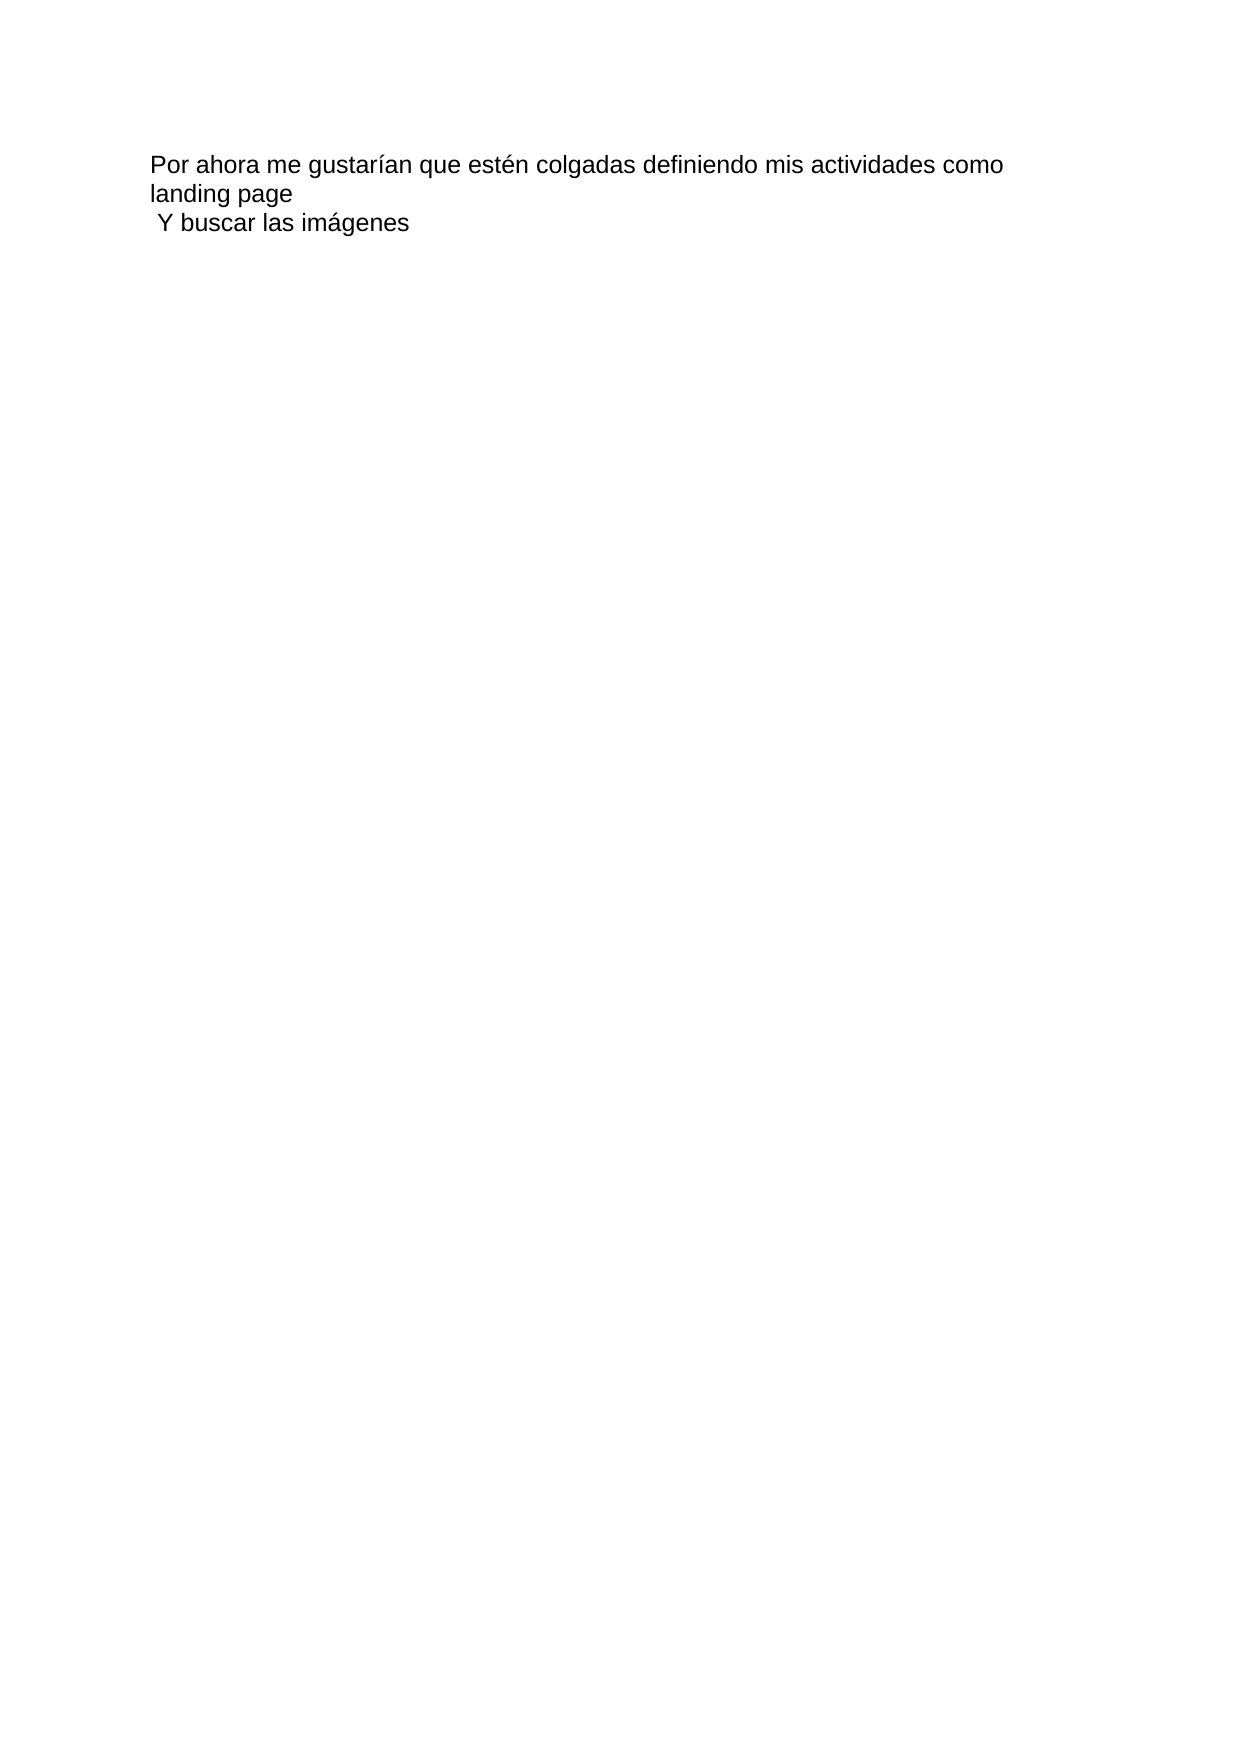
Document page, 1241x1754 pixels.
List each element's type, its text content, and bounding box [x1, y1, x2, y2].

text Y buscar las imágenes [150, 207, 1090, 236]
text Por ahora me gustarían que estén colgadas definiendo mis actividades como landing page [150, 150, 1090, 207]
